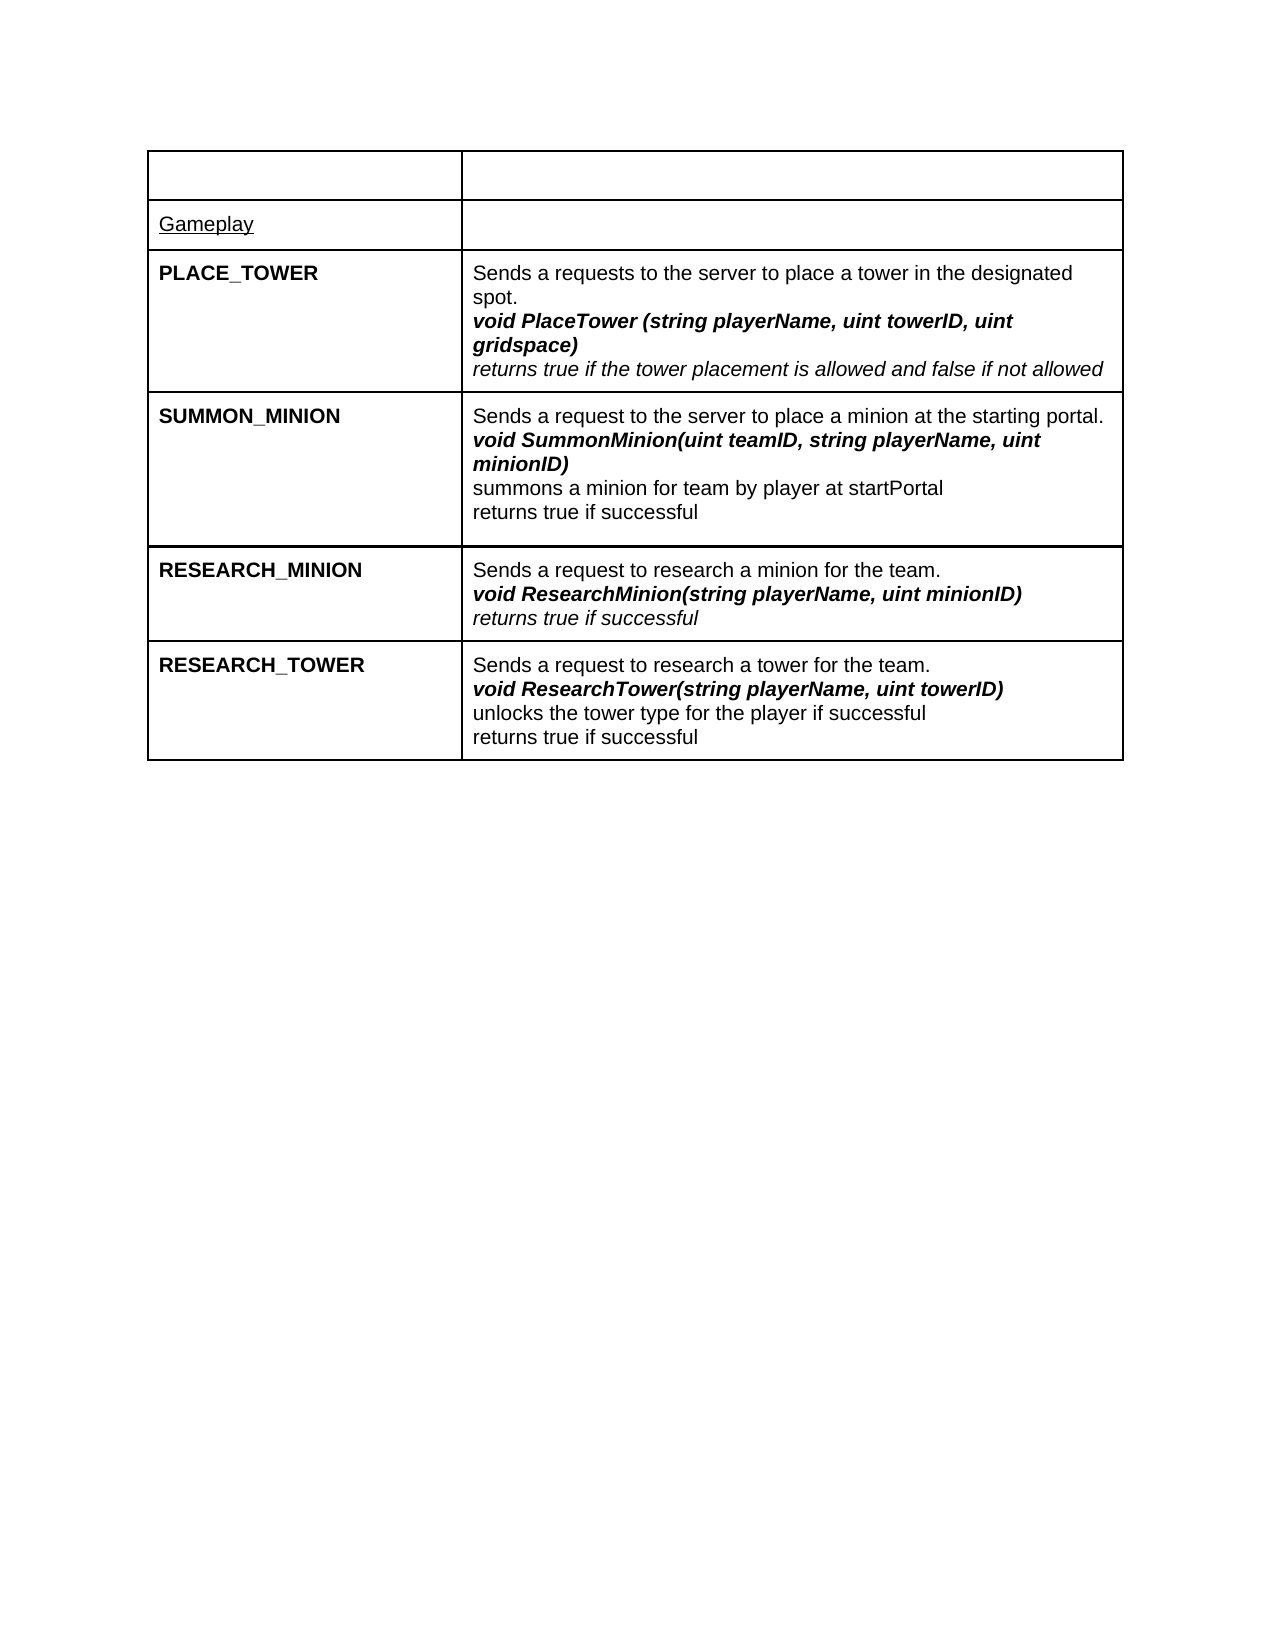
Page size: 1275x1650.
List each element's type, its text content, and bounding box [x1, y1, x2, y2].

table_cell [463, 201, 1122, 248]
table_cell Sends a requests to the server to place a tower in the designated spot. void PlaceTower (string playerName, uint towerID, uint gridspace) returns true if the tower placement is allowed and false if not allowed [463, 251, 1122, 391]
table_cell Gameplay [149, 201, 461, 248]
table_cell Sends a request to the server to place a minion at the starting portal. void SummonMinion(uint teamID, string playerName, uint minionID) summons a minion for team by player at startPortal returns true if successful [463, 393, 1122, 545]
table_cell [149, 152, 461, 199]
table_cell RESEARCH_MINION [149, 548, 461, 640]
table_cell Sends a request to research a minion for the team. void ResearchMinion(string playerName, uint minionID) returns true if successful [463, 548, 1122, 640]
table_cell Sends a request to research a tower for the team. void ResearchTower(string playerName, uint towerID) unlocks the tower type for the player if successful returns true if successful [463, 642, 1122, 759]
table_cell PLACE_TOWER [149, 251, 461, 391]
table_cell SUMMON_MINION [149, 393, 461, 545]
table_cell [463, 152, 1122, 199]
table_cell RESEARCH_TOWER [149, 642, 461, 759]
